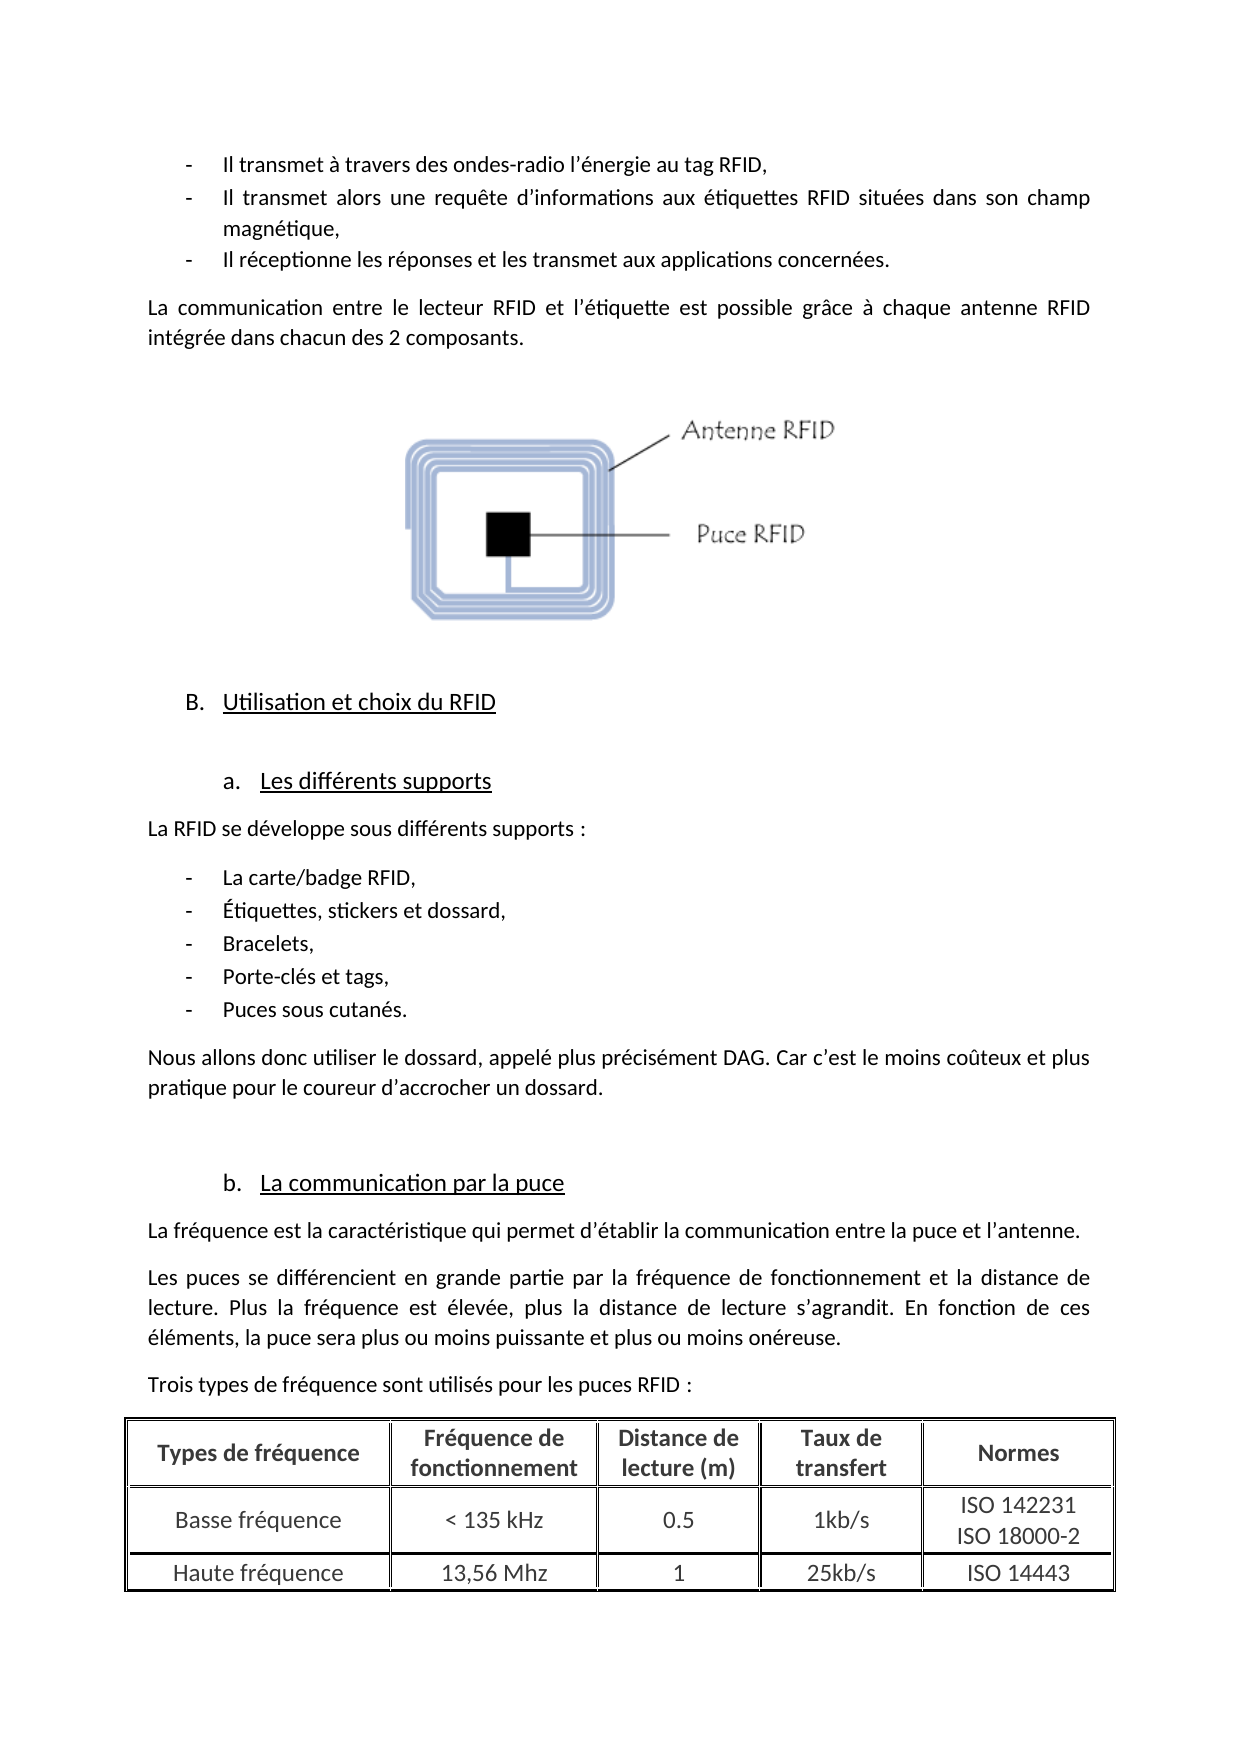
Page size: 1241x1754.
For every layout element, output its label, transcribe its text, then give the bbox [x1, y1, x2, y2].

subtitle Utilisation et choix du RFID [185, 686, 1093, 716]
list Bracelets, [185, 927, 1093, 958]
table_cell < 135 kHz [392, 1488, 596, 1552]
table_header Taux de transfert [760, 1421, 922, 1484]
subtitle Les différents supports [223, 765, 1093, 796]
text Trois types de fréquence sont utilisés pour les puces RFID : [148, 1370, 1093, 1398]
table_header Distance de lecture (m) [598, 1419, 760, 1484]
list Il transmet alors une requête d’informations aux étiquettes RFID situées dans son champ magnétique, [185, 181, 1093, 242]
list Il transmet à travers des ondes-radio l’énergie au tag RFID, [185, 148, 1093, 179]
table_cell 1kb/s [762, 1488, 921, 1552]
text La communication entre le lecteur RFID et l’étiquette est possible grâce à chaque antenne RFID intégrée dans chacun des 2 composants. [148, 293, 1093, 351]
text Nous allons donc utiliser le dossard, appelé plus précisément DAG. Car c’est le moins coûteux et plus pratique pour le coureur d’accrocher un dossard. [148, 1043, 1093, 1101]
text La RFID se développe sous différents supports : [148, 814, 1093, 842]
table_cell Basse fréquence [128, 1485, 389, 1552]
table_cell ISO 142231 ISO 18000-2 [924, 1485, 1113, 1552]
table_cell Haute fréquence [128, 1552, 391, 1589]
text Les puces se différencient en grande partie par la fréquence de fonctionnement et la distance de lecture. Plus la fréquence est élevée, plus la distance de lecture s’agrandit. En fonction de ces éléments, la puce sera plus ou moins puissante et plus ou moins onéreuse. [148, 1263, 1093, 1351]
table_header Types de fréquence [128, 1421, 391, 1484]
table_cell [923, 1552, 1113, 1589]
table_cell 0.5 [599, 1488, 758, 1552]
list Étiquettes, stickers et dossard, [185, 894, 1093, 925]
subtitle La communication par la puce [223, 1167, 1093, 1198]
table_header Normes [923, 1421, 1113, 1484]
list Puces sous cutanés. [185, 993, 1093, 1025]
list La carte/badge RFID, [185, 861, 1093, 892]
table_cell 13,56 Mhz [391, 1555, 597, 1589]
picture [405, 417, 836, 621]
table_cell 1 [598, 1552, 760, 1589]
list Il réceptionne les réponses et les transmet aux applications concernées. [185, 243, 1093, 274]
table_header Fréquence de fonctionnement [391, 1421, 597, 1484]
table_cell 25kb/s [760, 1555, 922, 1589]
list Porte-clés et tags, [185, 960, 1093, 992]
text La fréquence est la caractéristique qui permet d’établir la communication entre la puce et l’antenne. [148, 1216, 1093, 1244]
